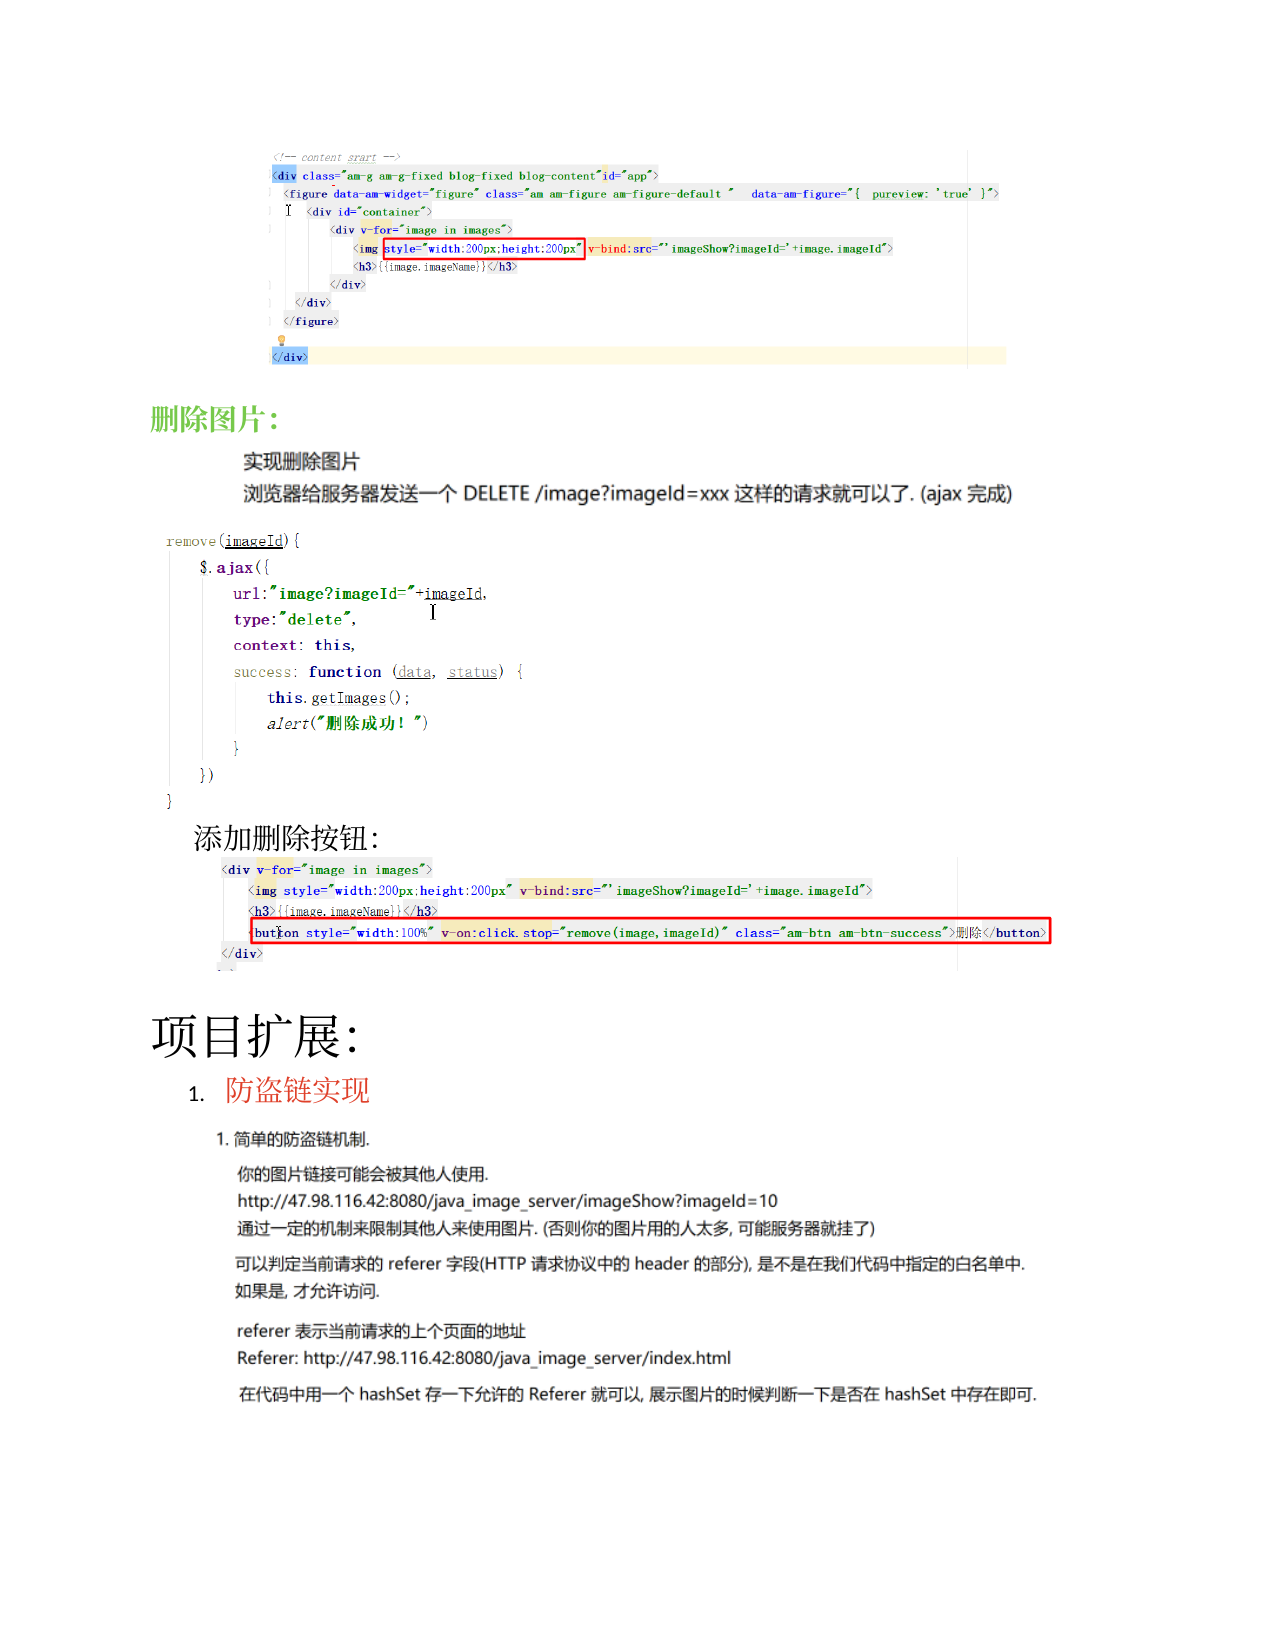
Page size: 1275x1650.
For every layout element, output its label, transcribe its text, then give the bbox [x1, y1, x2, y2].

picture [268, 150, 1007, 369]
text 项目扩展： [150, 999, 1125, 1068]
text 删除图片： [150, 397, 1125, 438]
picture [150, 438, 1039, 816]
text 添加删除按钮： [194, 816, 1125, 857]
picture [214, 1109, 1061, 1416]
picture [216, 857, 1059, 971]
list 防盗链实现 [187, 1068, 1125, 1110]
